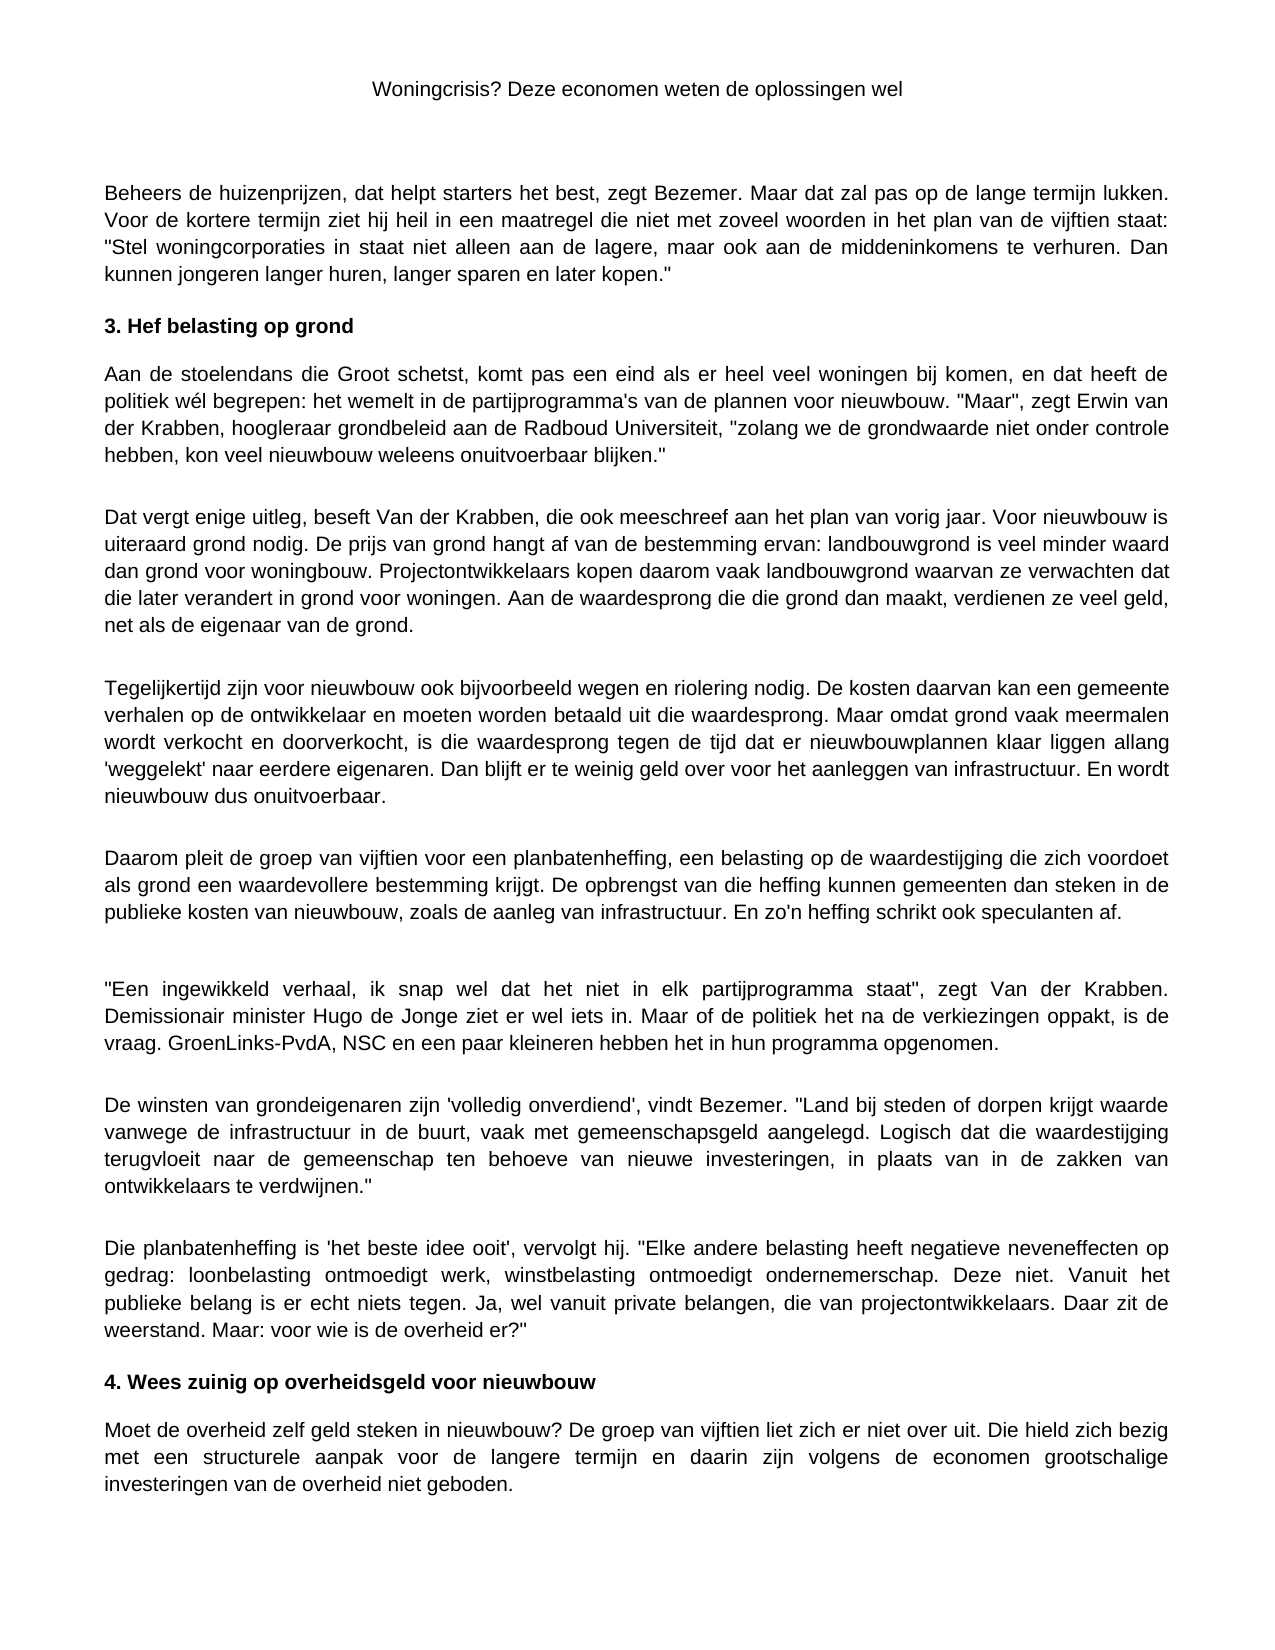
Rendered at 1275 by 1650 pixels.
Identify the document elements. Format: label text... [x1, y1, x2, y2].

text Tegelijkertijd zijn voor nieuwbouw ook bijvoorbeeld wegen en riolering nodig. De kosten daarvan kan een gemeente verhalen op de ontwikkelaar en moeten worden betaald uit die waardesprong. Maar omdat grond vaak meermalen wordt verkocht en doorverkocht, is die waardesprong tegen de tijd dat er nieuwbouwplannen klaar liggen allang 'weggelekt' naar eerdere eigenaren. Dan blijft er te weinig geld over voor het aanleggen van infrastructuur. En wordt nieuwbouw dus onuitvoerbaar. [104, 672, 1171, 808]
text Aan de stoelendans die Groot schetst, komt pas een eind als er heel veel woningen bij komen, en dat heeft de politiek wél begrepen: het wemelt in de partijprogramma's van de plannen voor nieuwbouw. "Maar", zegt Erwin van der Krabben, hoogleraar grondbeleid aan de Radboud Universiteit, "zolang we de grondwaarde niet onder controle hebben, kon veel nieuwbouw weleens onuitvoerbaar blijken." [104, 358, 1171, 467]
text Die planbatenheffing is 'het beste idee ooit', vervolgt hij. "Elke andere belasting heeft negatieve neveneffecten op gedrag: loonbelasting ontmoedigt werk, winstbelasting ontmoedigt ondernemerschap. Deze niet. Vanuit het publieke belang is er echt niets tegen. Ja, wel vanuit private belangen, die van projectontwikkelaars. Daar zit de weerstand. Maar: voor wie is de overheid er?" [104, 1233, 1171, 1341]
text Moet de overheid zelf geld steken in nieuwbouw? De groep van vijftien liet zich er niet over uit. Die hield zich bezig met een structurele aanpak voor de langere termijn en daarin zijn volgens de economen grootschalige investeringen van de overheid niet geboden. [104, 1414, 1171, 1496]
text Dat vergt enige uitleg, beseft Van der Krabben, die ook meeschreef aan het plan van vorig jaar. Voor nieuwbouw is uiteraard grond nodig. De prijs van grond hangt af van de bestemming ervan: landbouwgrond is veel minder waard dan grond voor woningbouw. Projectontwikkelaars kopen daarom vaak landbouwgrond waarvan ze verwachten dat die later verandert in grond voor woningen. Aan de waardesprong die die grond dan maakt, verdienen ze veel geld, net als de eigenaar van de grond. [104, 502, 1171, 637]
text 3. Hef belasting op grond [104, 311, 1171, 338]
text De winsten van grondeigenaren zijn 'volledig onverdiend', vindt Bezemer. "Land bij steden of dorpen krijgt waarde vanwege de infrastructuur in de buurt, vaak met gemeenschapsgeld aangelegd. Logisch dat die waardestijging terugvloeit naar de gemeenschap ten behoeve van nieuwe investeringen, in plaats van in de zakken van ontwikkelaars te verdwijnen." [104, 1090, 1171, 1198]
text 4. Wees zuinig op overheidsgeld voor nieuwbouw [104, 1366, 1171, 1393]
text Daarom pleit de groep van vijftien voor een planbatenheffing, een belasting op de waardestijging die zich voordoet als grond een waardevollere bestemming krijgt. De opbrengst van die heffing kunnen gemeenten dan steken in de publieke kosten van nieuwbouw, zoals de aanleg van infrastructuur. En zo'n heffing schrikt ook speculanten af. [104, 843, 1171, 924]
text "Een ingewikkeld verhaal, ik snap wel dat het niet in elk partijprogramma staat", zegt Van der Krabben. Demissionair minister Hugo de Jonge ziet er wel iets in. Maar of de politiek het na de verkiezingen oppakt, is de vraag. GroenLinks-PvdA, NSC en een paar kleineren hebben het in hun programma opgenomen. [104, 973, 1171, 1055]
text Beheers de huizenprijzen, dat helpt starters het best, zegt Bezemer. Maar dat zal pas op de lange termijn lukken. Voor de kortere termijn ziet hij heil in een maatregel die niet met zoveel woorden in het plan van de vijftien staat: "Stel woningcorporaties in staat niet alleen aan de lagere, maar ook aan de middeninkomens te verhuren. Dan kunnen jongeren langer huren, langer sparen en later kopen." [104, 177, 1171, 286]
